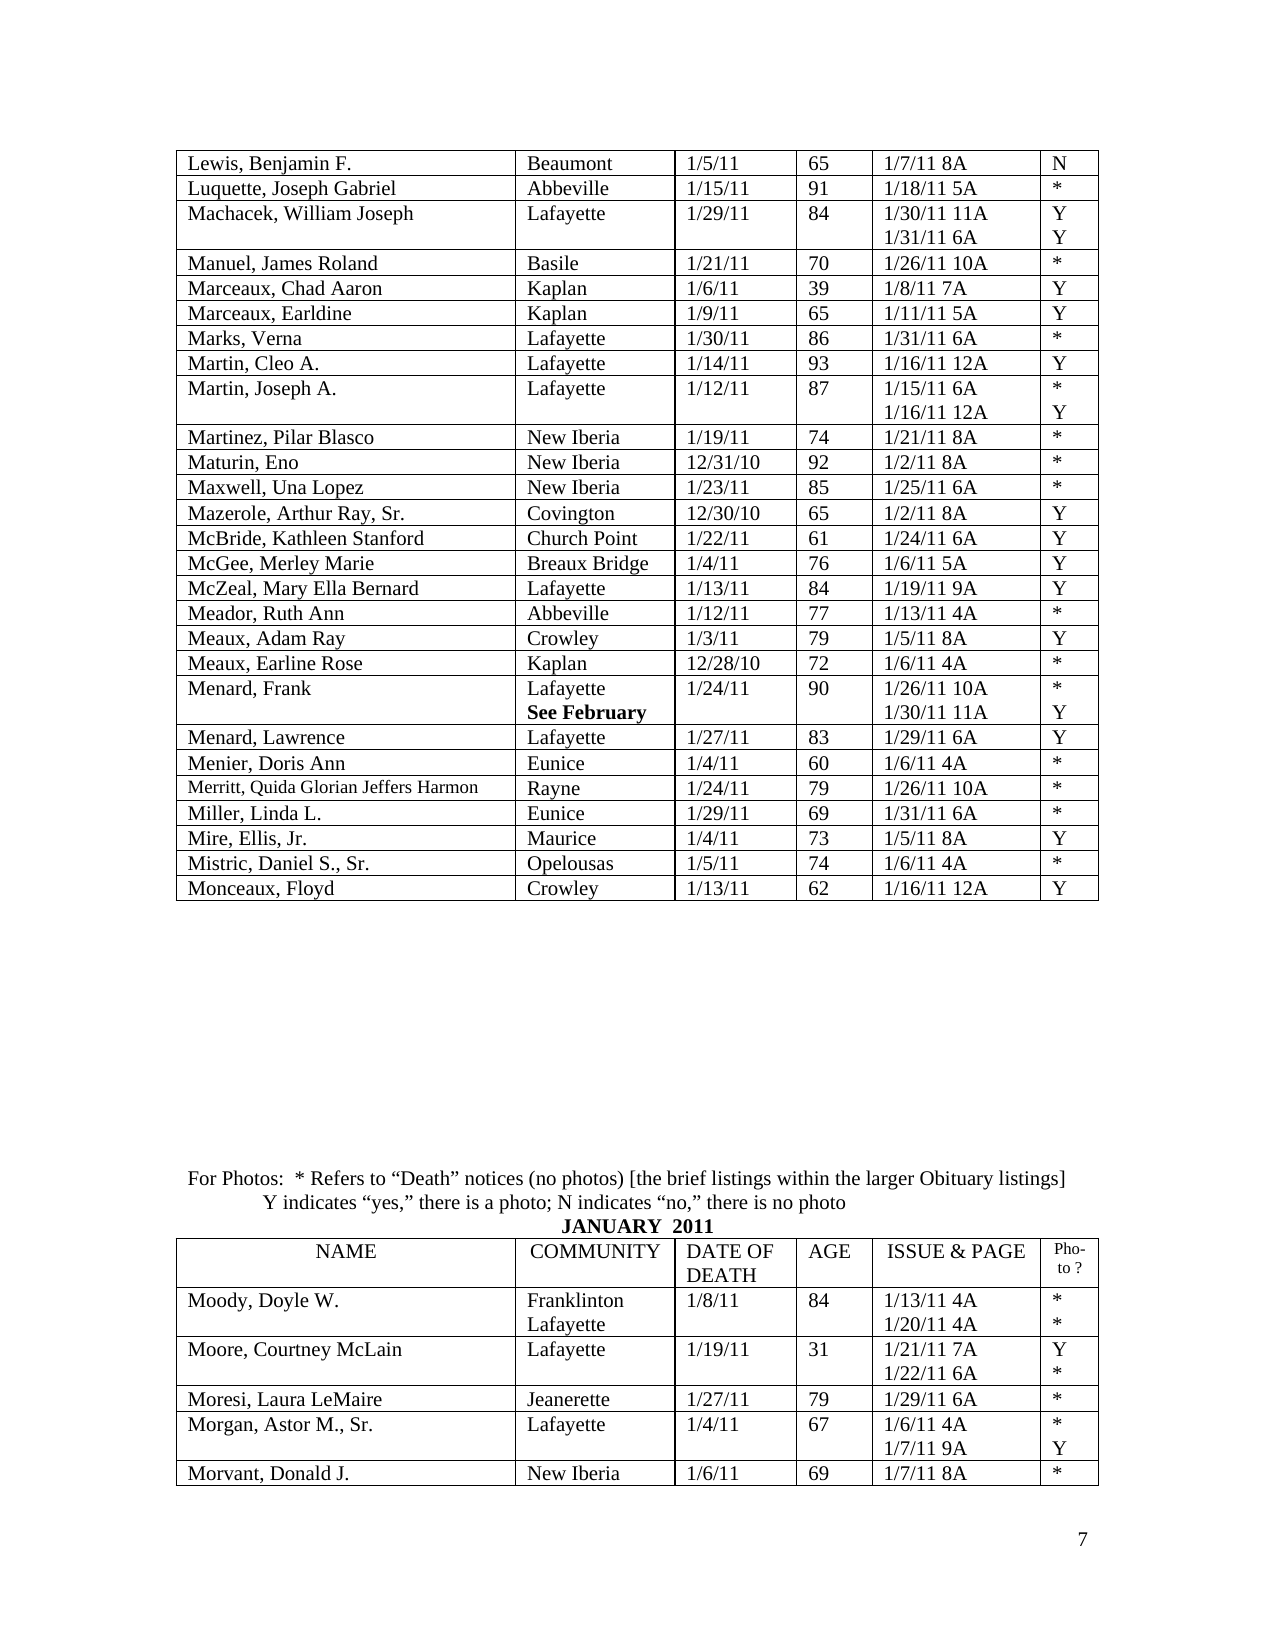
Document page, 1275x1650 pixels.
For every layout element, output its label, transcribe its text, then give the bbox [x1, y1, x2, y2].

table_cell Beaumont [516, 151, 674, 175]
table_cell Crowley [516, 626, 674, 650]
table_cell 1/6/11 [676, 276, 796, 299]
table_cell Breaux Bridge [516, 551, 674, 575]
table_cell * [1041, 176, 1098, 200]
table_cell 1/6/11 4A [873, 750, 1040, 774]
table_cell Kaplan [516, 651, 674, 675]
table_cell 86 [797, 326, 872, 350]
table_cell 1/13/11 4A 1/20/11 4A [873, 1288, 1040, 1336]
table_cell * [1041, 651, 1098, 675]
table_cell 1/24/11 [676, 776, 796, 799]
table_cell * Y [1041, 376, 1098, 424]
table_cell 74 [797, 851, 872, 875]
table_cell Monceaux, Floyd [177, 876, 515, 900]
table_cell 1/5/11 [676, 151, 796, 175]
table_cell 1/2/11 8A [873, 500, 1040, 524]
table_cell 79 [797, 626, 872, 650]
table_cell * [1041, 425, 1098, 449]
table_cell 12/30/10 [676, 500, 796, 524]
table_cell 1/29/11 [676, 201, 796, 249]
table_cell Marceaux, Chad Aaron [177, 276, 515, 299]
table_cell Opelousas [516, 851, 674, 875]
table_cell * [1041, 326, 1098, 350]
table_cell 1/14/11 [676, 351, 796, 375]
table_cell 1/16/11 12A [873, 351, 1040, 375]
table_cell Kaplan [516, 301, 674, 325]
table_cell 65 [797, 151, 872, 175]
table_cell McZeal, Mary Ella Bernard [177, 576, 515, 600]
table_cell 83 [797, 725, 872, 749]
table_cell 1/12/11 [676, 601, 796, 625]
table_cell Lafayette [516, 1412, 674, 1460]
table_cell * [1041, 250, 1098, 274]
table_cell 84 [797, 201, 872, 249]
table_cell 93 [797, 351, 872, 375]
table_cell 1/24/11 6A [873, 526, 1040, 549]
table_cell 1/26/11 10A [873, 776, 1040, 799]
table_cell 31 [797, 1337, 872, 1385]
table_cell 79 [797, 776, 872, 799]
table_cell 1/4/11 [676, 1412, 796, 1460]
table_cell Lafayette [516, 201, 674, 249]
table_cell 1/3/11 [676, 626, 796, 650]
table_cell Meador, Ruth Ann [177, 601, 515, 625]
table_cell 61 [797, 526, 872, 549]
table_cell Eunice [516, 750, 674, 774]
table_cell Maxwell, Una Lopez [177, 475, 515, 499]
table_cell 1/6/11 [676, 1461, 796, 1485]
table_cell Merritt, Quida Glorian Jeffers Harmon [177, 776, 515, 799]
table_cell Marks, Verna [177, 326, 515, 350]
table_cell 65 [797, 301, 872, 325]
table_cell Machacek, William Joseph [177, 201, 515, 249]
table_cell Covington [516, 500, 674, 524]
table_cell 84 [797, 1288, 872, 1336]
table_header AGE [797, 1239, 872, 1287]
table_cell 90 [797, 676, 872, 724]
table_cell 69 [797, 801, 872, 825]
table_cell 1/19/11 9A [873, 576, 1040, 600]
table_cell 1/15/11 [676, 176, 796, 200]
table_cell * [1041, 1386, 1098, 1411]
table_cell 70 [797, 250, 872, 274]
table_cell * [1041, 475, 1098, 499]
table_cell 1/21/11 [676, 250, 796, 274]
table_cell Martin, Joseph A. [177, 376, 515, 424]
table_cell 1/11/11 5A [873, 301, 1040, 325]
table_cell McBride, Kathleen Stanford [177, 526, 515, 549]
table_cell Y [1041, 876, 1098, 900]
table_cell 77 [797, 601, 872, 625]
table_cell 73 [797, 826, 872, 850]
table_cell Rayne [516, 776, 674, 799]
table_cell Moresi, Laura LeMaire [177, 1386, 515, 1411]
table_cell * [1041, 851, 1098, 875]
table_header COMMUNITY [516, 1239, 674, 1287]
table_cell 1/21/11 8A [873, 425, 1040, 449]
table_cell 1/31/11 6A [873, 801, 1040, 825]
table_cell Menard, Frank [177, 676, 515, 724]
table_cell * [1041, 776, 1098, 799]
table_cell 1/27/11 [676, 1386, 796, 1411]
table_cell 91 [797, 176, 872, 200]
table_cell N [1041, 151, 1098, 175]
table_cell 1/18/11 5A [873, 176, 1040, 200]
table_cell 1/5/11 8A [873, 626, 1040, 650]
table_cell Moody, Doyle W. [177, 1288, 515, 1336]
table_cell Menard, Lawrence [177, 725, 515, 749]
table_cell 1/8/11 7A [873, 276, 1040, 299]
table_cell 60 [797, 750, 872, 774]
table_cell 72 [797, 651, 872, 675]
table_cell Manuel, James Roland [177, 250, 515, 274]
table_cell Eunice [516, 801, 674, 825]
table_cell Lafayette See February [516, 676, 674, 724]
table_cell Y [1041, 826, 1098, 850]
table_cell * Y [1041, 1412, 1098, 1460]
table_cell Luquette, Joseph Gabriel [177, 176, 515, 200]
table_cell Meaux, Adam Ray [177, 626, 515, 650]
table_cell Lafayette [516, 326, 674, 350]
table_cell 1/19/11 [676, 1337, 796, 1385]
table_cell * [1041, 450, 1098, 474]
table_cell Menier, Doris Ann [177, 750, 515, 774]
table_cell 1/13/11 4A [873, 601, 1040, 625]
table_cell 1/30/11 11A 1/31/11 6A [873, 201, 1040, 249]
table_cell Morgan, Astor M., Sr. [177, 1412, 515, 1460]
table_cell 69 [797, 1461, 872, 1485]
table_cell Y Y [1041, 201, 1098, 249]
table_cell 1/13/11 [676, 876, 796, 900]
table_cell Kaplan [516, 276, 674, 299]
table_header NAME [177, 1239, 515, 1287]
table_cell Mazerole, Arthur Ray, Sr. [177, 500, 515, 524]
table_cell 12/31/10 [676, 450, 796, 474]
table_cell 92 [797, 450, 872, 474]
table_cell 1/6/11 4A [873, 851, 1040, 875]
table_cell Y [1041, 276, 1098, 299]
table_cell 1/29/11 6A [873, 725, 1040, 749]
table_cell 84 [797, 576, 872, 600]
table_cell 76 [797, 551, 872, 575]
table_cell 1/4/11 [676, 826, 796, 850]
table_cell Y [1041, 576, 1098, 600]
table_cell 1/5/11 8A [873, 826, 1040, 850]
table_cell Lafayette [516, 725, 674, 749]
table_cell 1/26/11 10A [873, 250, 1040, 274]
table_cell * [1041, 750, 1098, 774]
table_header Pho-to ? [1041, 1239, 1098, 1287]
table_cell Y [1041, 301, 1098, 325]
table_cell 74 [797, 425, 872, 449]
table_cell McGee, Merley Marie [177, 551, 515, 575]
table_header ISSUE & PAGE [873, 1239, 1040, 1287]
table_cell 1/13/11 [676, 576, 796, 600]
table_cell 1/21/11 7A 1/22/11 6A [873, 1337, 1040, 1385]
table_cell 1/23/11 [676, 475, 796, 499]
table_cell 1/22/11 [676, 526, 796, 549]
table_cell 1/29/11 [676, 801, 796, 825]
table_cell 1/6/11 4A 1/7/11 9A [873, 1412, 1040, 1460]
table_cell 1/6/11 4A [873, 651, 1040, 675]
table_cell Abbeville [516, 176, 674, 200]
table_cell Lewis, Benjamin F. [177, 151, 515, 175]
table_cell Martin, Cleo A. [177, 351, 515, 375]
table_cell Marceaux, Earldine [177, 301, 515, 325]
table_cell 1/12/11 [676, 376, 796, 424]
text For Photos: * Refers to “Death” notices (no photos) [the brief listings within the larger Obituary listings] [187, 1166, 1087, 1190]
table_header DATE OF DEATH [676, 1239, 796, 1287]
table_cell * * [1041, 1288, 1098, 1336]
table_cell 1/27/11 [676, 725, 796, 749]
table_cell 39 [797, 276, 872, 299]
table_cell Lafayette [516, 576, 674, 600]
table_cell 12/28/10 [676, 651, 796, 675]
table_cell 1/29/11 6A [873, 1386, 1040, 1411]
table_cell Meaux, Earline Rose [177, 651, 515, 675]
table_cell 79 [797, 1386, 872, 1411]
table_cell Y [1041, 551, 1098, 575]
table_cell Mire, Ellis, Jr. [177, 826, 515, 850]
table_cell 67 [797, 1412, 872, 1460]
table_cell 1/7/11 8A [873, 151, 1040, 175]
table_cell * [1041, 601, 1098, 625]
table_cell Abbeville [516, 601, 674, 625]
table_cell 65 [797, 500, 872, 524]
table_cell 1/4/11 [676, 551, 796, 575]
table_cell * [1041, 801, 1098, 825]
table_cell 1/15/11 6A 1/16/11 12A [873, 376, 1040, 424]
table_cell Y [1041, 626, 1098, 650]
table_cell 1/9/11 [676, 301, 796, 325]
table_cell New Iberia [516, 450, 674, 474]
table_cell Lafayette [516, 376, 674, 424]
table_cell Y [1041, 526, 1098, 549]
table_cell 62 [797, 876, 872, 900]
table_cell Y [1041, 351, 1098, 375]
table_cell 87 [797, 376, 872, 424]
table_cell New Iberia [516, 475, 674, 499]
table_cell Maturin, Eno [177, 450, 515, 474]
table_cell Y [1041, 500, 1098, 524]
table_cell * [1041, 1461, 1098, 1485]
table_cell 1/8/11 [676, 1288, 796, 1336]
table_cell 1/6/11 5A [873, 551, 1040, 575]
table_cell Martinez, Pilar Blasco [177, 425, 515, 449]
table_cell Y [1041, 725, 1098, 749]
table_cell 1/30/11 [676, 326, 796, 350]
text JANUARY 2011 [187, 1214, 1087, 1238]
table_cell 1/7/11 8A [873, 1461, 1040, 1485]
table_cell 1/19/11 [676, 425, 796, 449]
table_cell 1/2/11 8A [873, 450, 1040, 474]
table_cell New Iberia [516, 425, 674, 449]
table_cell Franklinton Lafayette [516, 1288, 674, 1336]
table_cell Jeanerette [516, 1386, 674, 1411]
table_cell 1/26/11 10A 1/30/11 11A [873, 676, 1040, 724]
text Y indicates “yes,” there is a photo; N indicates “no,” there is no photo [187, 1190, 1087, 1214]
table_cell Church Point [516, 526, 674, 549]
table_cell 1/24/11 [676, 676, 796, 724]
table_cell Maurice [516, 826, 674, 850]
table_cell Basile [516, 250, 674, 274]
table_cell New Iberia [516, 1461, 674, 1485]
table_cell 1/5/11 [676, 851, 796, 875]
table_cell Morvant, Donald J. [177, 1461, 515, 1485]
table_cell * Y [1041, 676, 1098, 724]
table_cell Crowley [516, 876, 674, 900]
table_cell 1/4/11 [676, 750, 796, 774]
table_cell Miller, Linda L. [177, 801, 515, 825]
table_cell Lafayette [516, 351, 674, 375]
table_cell 1/25/11 6A [873, 475, 1040, 499]
table_cell Lafayette [516, 1337, 674, 1385]
table_cell Moore, Courtney McLain [177, 1337, 515, 1385]
table_cell Mistric, Daniel S., Sr. [177, 851, 515, 875]
table_cell 1/16/11 12A [873, 876, 1040, 900]
table_cell Y * [1041, 1337, 1098, 1385]
table_cell 85 [797, 475, 872, 499]
table_cell 1/31/11 6A [873, 326, 1040, 350]
